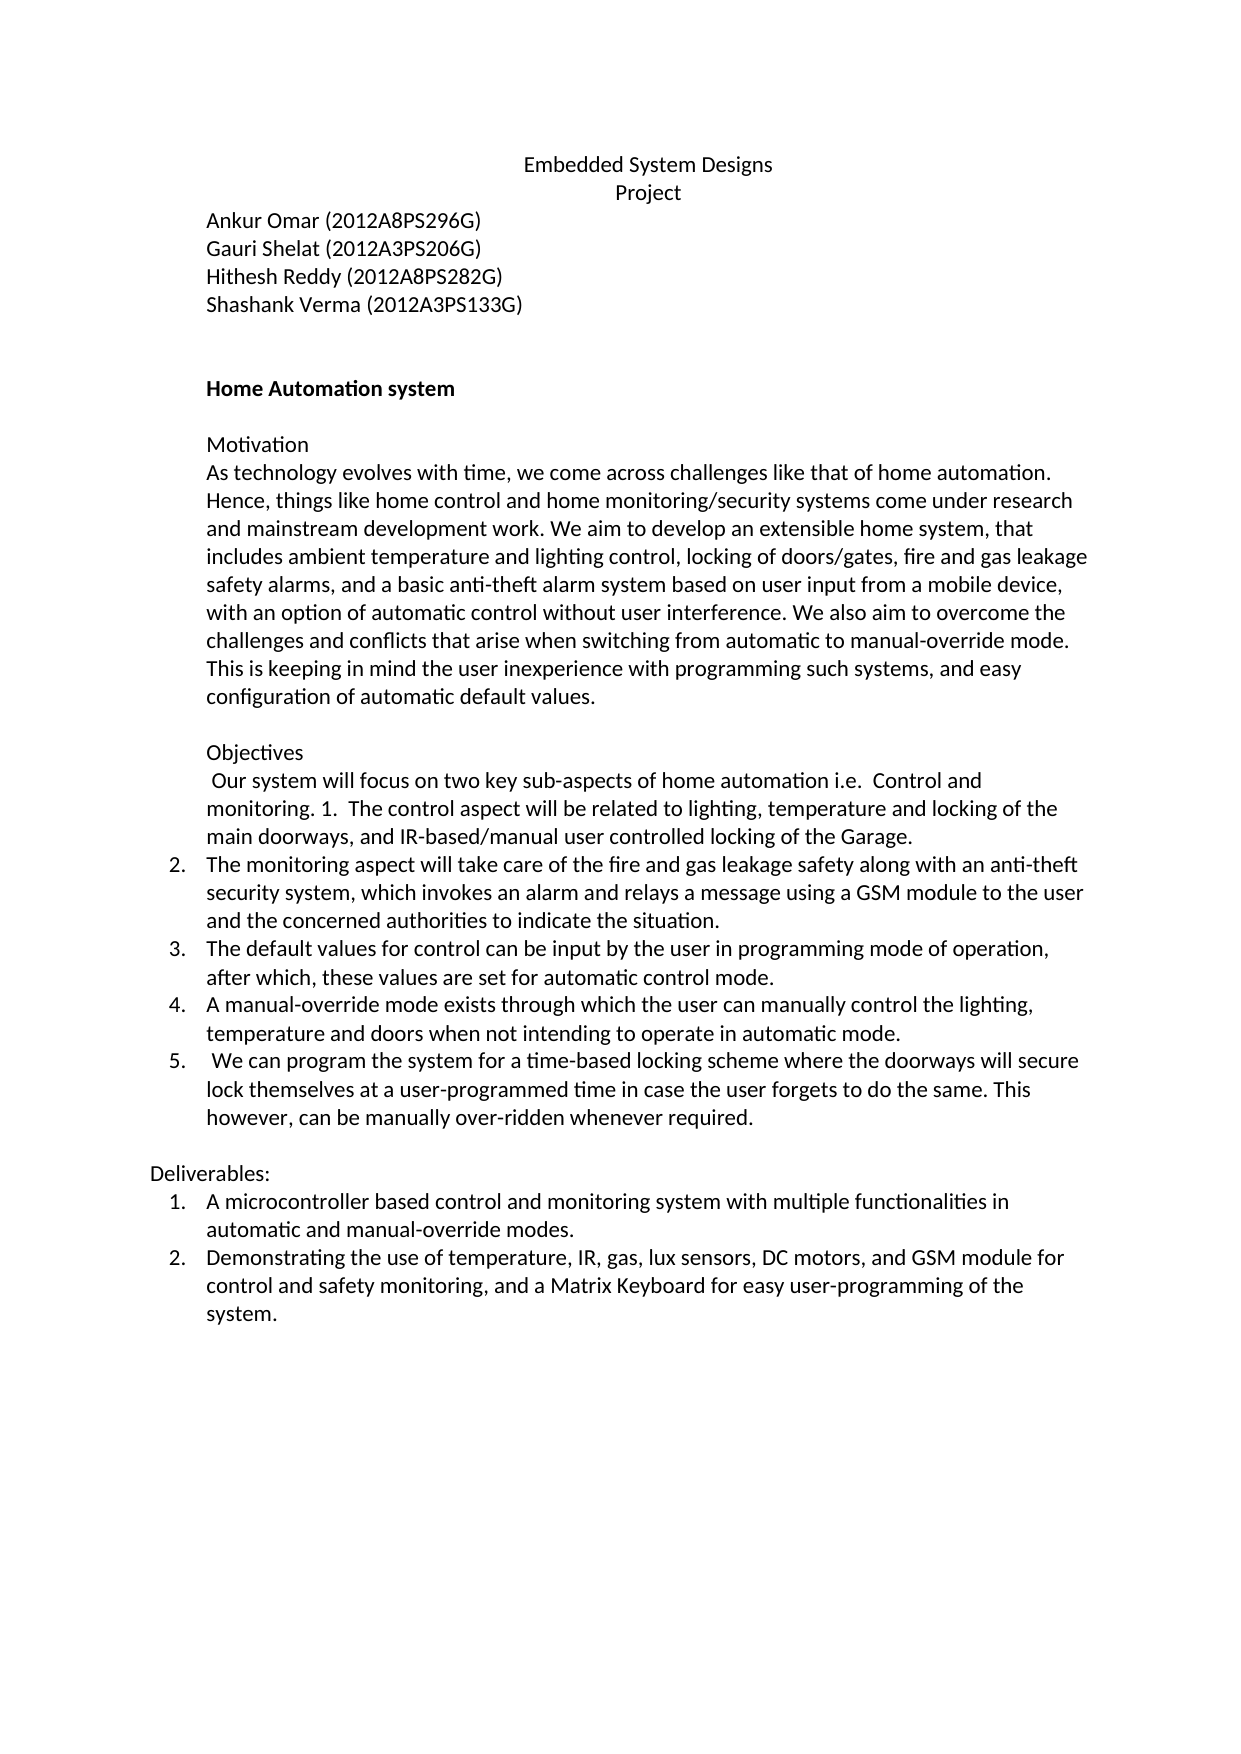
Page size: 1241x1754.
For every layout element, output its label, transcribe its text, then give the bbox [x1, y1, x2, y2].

list We can program the system for a time-based locking scheme where the doorways will secure lock themselves at a user-programmed time in case the user forgets to do the same. This however, can be manually over-ridden whenever required. [169, 1047, 1090, 1131]
list Demonstrating the use of temperature, IR, gas, lux sensors, DC motors, and GSM module for control and safety monitoring, and a Matrix Keyboard for easy user-programming of the system. [169, 1243, 1090, 1327]
list A microcontroller based control and monitoring system with multiple functionalities in automatic and manual-override modes. [169, 1187, 1090, 1243]
text Project [206, 178, 1090, 206]
text Objectives [206, 738, 1090, 766]
text Home Automation system [206, 374, 1090, 402]
text Deliverables: [150, 1159, 1090, 1187]
text Embedded System Designs [206, 150, 1090, 178]
list The monitoring aspect will take care of the fire and gas leakage safety along with an anti-theft security system, which invokes an alarm and relays a message using a GSM module to the user and the concerned authorities to indicate the situation. [169, 851, 1090, 934]
text Gauri Shelat (2012A3PS206G) [206, 234, 1090, 262]
list A manual-override mode exists through which the user can manually control the lighting, temperature and doors when not intending to operate in automatic mode. [169, 991, 1090, 1047]
text Shashank Verma (2012A3PS133G) [206, 290, 1090, 318]
text Our system will focus on two key sub-aspects of home automation i.e. Control and monitoring. 1. The control aspect will be related to lighting, temperature and locking of the main doorways, and IR-based/manual user controlled locking of the Garage. [206, 766, 1090, 851]
text As technology evolves with time, we come across challenges like that of home automation. Hence, things like home control and home monitoring/security systems come under research and mainstream development work. We aim to develop an extensible home system, that includes ambient temperature and lighting control, locking of doors/gates, fire and gas leakage safety alarms, and a basic anti-theft alarm system based on user input from a mobile device, with an option of automatic control without user interference. We also aim to overcome the challenges and conflicts that arise when switching from automatic to manual-override mode. This is keeping in mind the user inexperience with programming such systems, and easy configuration of automatic default values. [206, 458, 1090, 710]
text Hithesh Reddy (2012A8PS282G) [206, 262, 1090, 290]
text Ankur Omar (2012A8PS296G) [206, 206, 1090, 234]
list The default values for control can be input by the user in programming mode of operation, after which, these values are set for automatic control mode. [169, 934, 1090, 991]
text Motivation [206, 430, 1090, 458]
